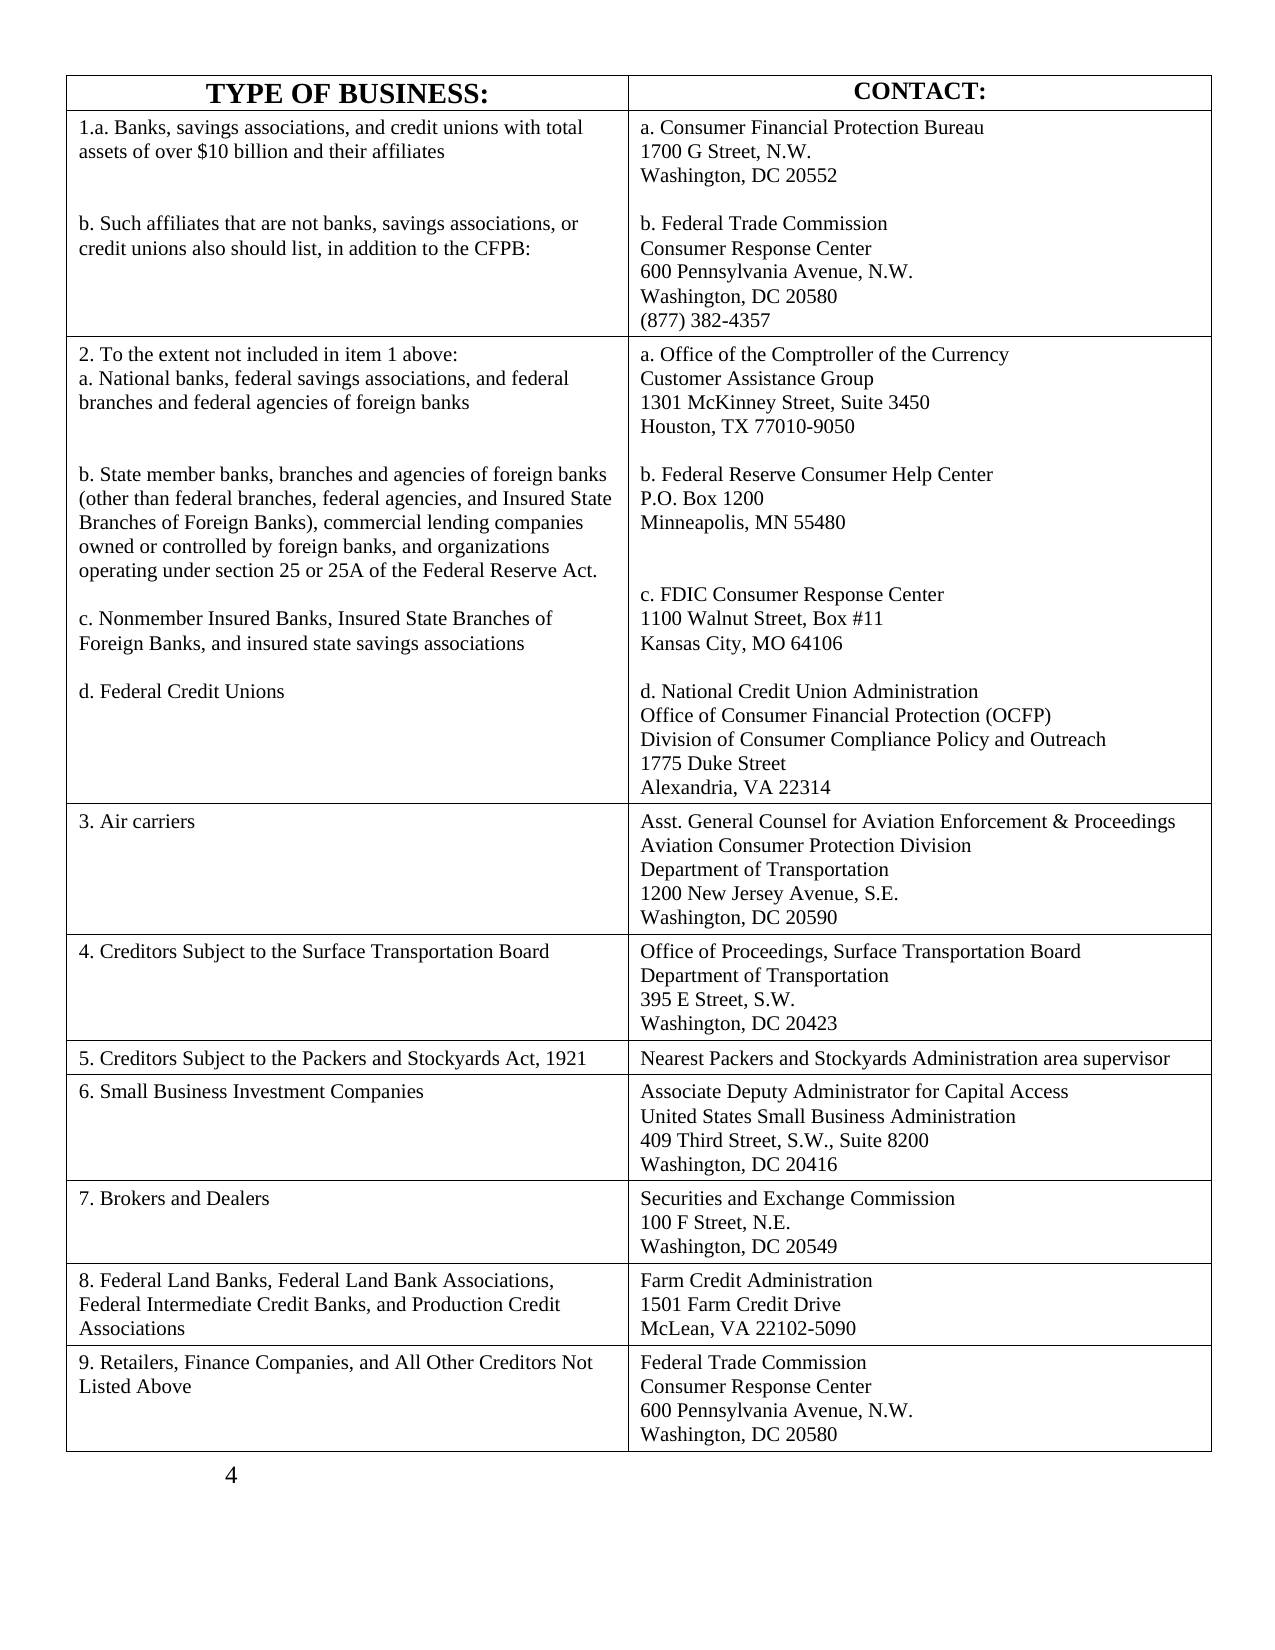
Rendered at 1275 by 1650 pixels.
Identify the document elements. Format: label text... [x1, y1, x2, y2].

table_cell 4. Creditors Subject to the Surface Transportation Board [67, 935, 628, 1040]
table_cell Securities and Exchange Commission 100 F Street, N.E. Washington, DC 20549 [629, 1181, 1211, 1262]
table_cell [629, 1346, 1211, 1451]
table_cell Nearest Packers and Stockyards Administration area supervisor [629, 1041, 1211, 1074]
table_cell a. Consumer Financial Protection Bureau 1700 G Street, N.W. Washington, DC 20552 b. Federal Trade Commission Consumer Response Center 600 Pennsylvania Avenue, N.W. Washington, DC 20580 (877) 382-4357 [629, 111, 1211, 336]
table_cell Asst. General Counsel for Aviation Enforcement & Proceedings Aviation Consumer Protection Division Department of Transportation 1200 New Jersey Avenue, S.E. Washington, DC 20590 [629, 804, 1211, 934]
table_cell 1.a. Banks, savings associations, and credit unions with total assets of over $10 billion and their affiliates b. Such affiliates that are not banks, savings associations, or credit unions also should list, in addition to the CFPB: [67, 111, 628, 336]
table_cell Farm Credit Administration 1501 Farm Credit Drive McLean, VA 22102-5090 [629, 1264, 1211, 1344]
table_cell 2. To the extent not included in item 1 above: a. National banks, federal savings associations, and federal branches and federal agencies of foreign banks b. State member banks, branches and agencies of foreign banks (other than federal branches, federal agencies, and Insured State Branches of Foreign Banks), commercial lending companies owned or controlled by foreign banks, and organizations operating under section 25 or 25A of the Federal Reserve Act. c. Nonmember Insured Banks, Insured State Branches of Foreign Banks, and insured state savings associations d. Federal Credit Unions [67, 337, 628, 803]
table_cell Office of Proceedings, Surface Transportation Board Department of Transportation 395 E Street, S.W. Washington, DC 20423 [629, 935, 1211, 1040]
table_cell 6. Small Business Investment Companies [67, 1075, 628, 1180]
table_cell a. Office of the Comptroller of the Currency Customer Assistance Group 1301 McKinney Street, Suite 3450 Houston, TX 77010-9050 b. Federal Reserve Consumer Help Center P.O. Box 1200 Minneapolis, MN 55480 c. FDIC Consumer Response Center 1100 Walnut Street, Box #11 Kansas City, MO 64106 d. National Credit Union Administration Office of Consumer Financial Protection (OCFP) Division of Consumer Compliance Policy and Outreach 1775 Duke Street Alexandria, VA 22314 [629, 337, 1211, 803]
table_cell 7. Brokers and Dealers [67, 1181, 628, 1262]
table_cell 8. Federal Land Banks, Federal Land Bank Associations, Federal Intermediate Credit Banks, and Production Credit Associations [67, 1264, 628, 1344]
table_header CONTACT: [629, 76, 1211, 109]
table_cell 3. Air carriers [67, 804, 628, 934]
table_cell Associate Deputy Administrator for Capital Access United States Small Business Administration 409 Third Street, S.W., Suite 8200 Washington, DC 20416 [629, 1075, 1211, 1180]
table_cell 5. Creditors Subject to the Packers and Stockyards Act, 1921 [67, 1041, 628, 1074]
table_header TYPE OF BUSINESS: [67, 76, 628, 109]
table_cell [67, 1346, 628, 1451]
